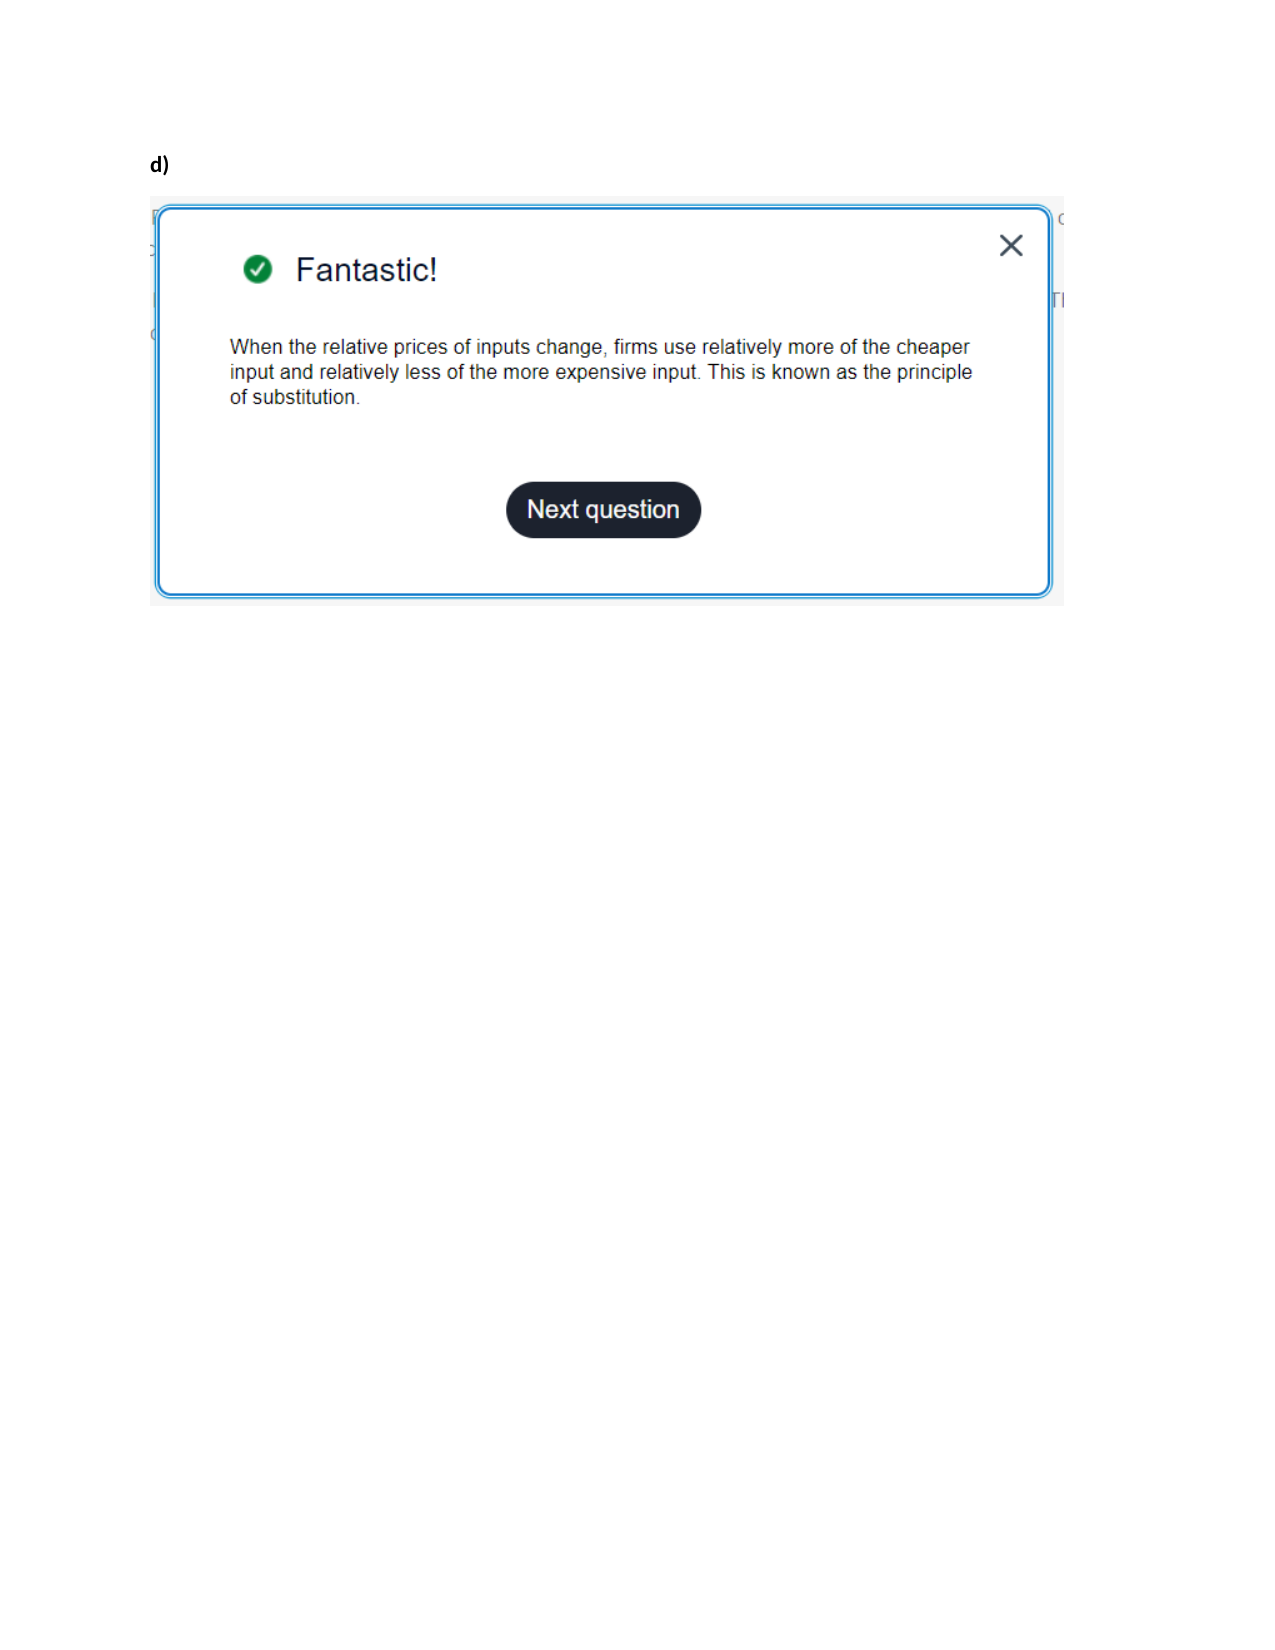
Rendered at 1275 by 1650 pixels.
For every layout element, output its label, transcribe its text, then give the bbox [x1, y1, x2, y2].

text d) [150, 150, 1125, 178]
picture [150, 196, 1064, 606]
